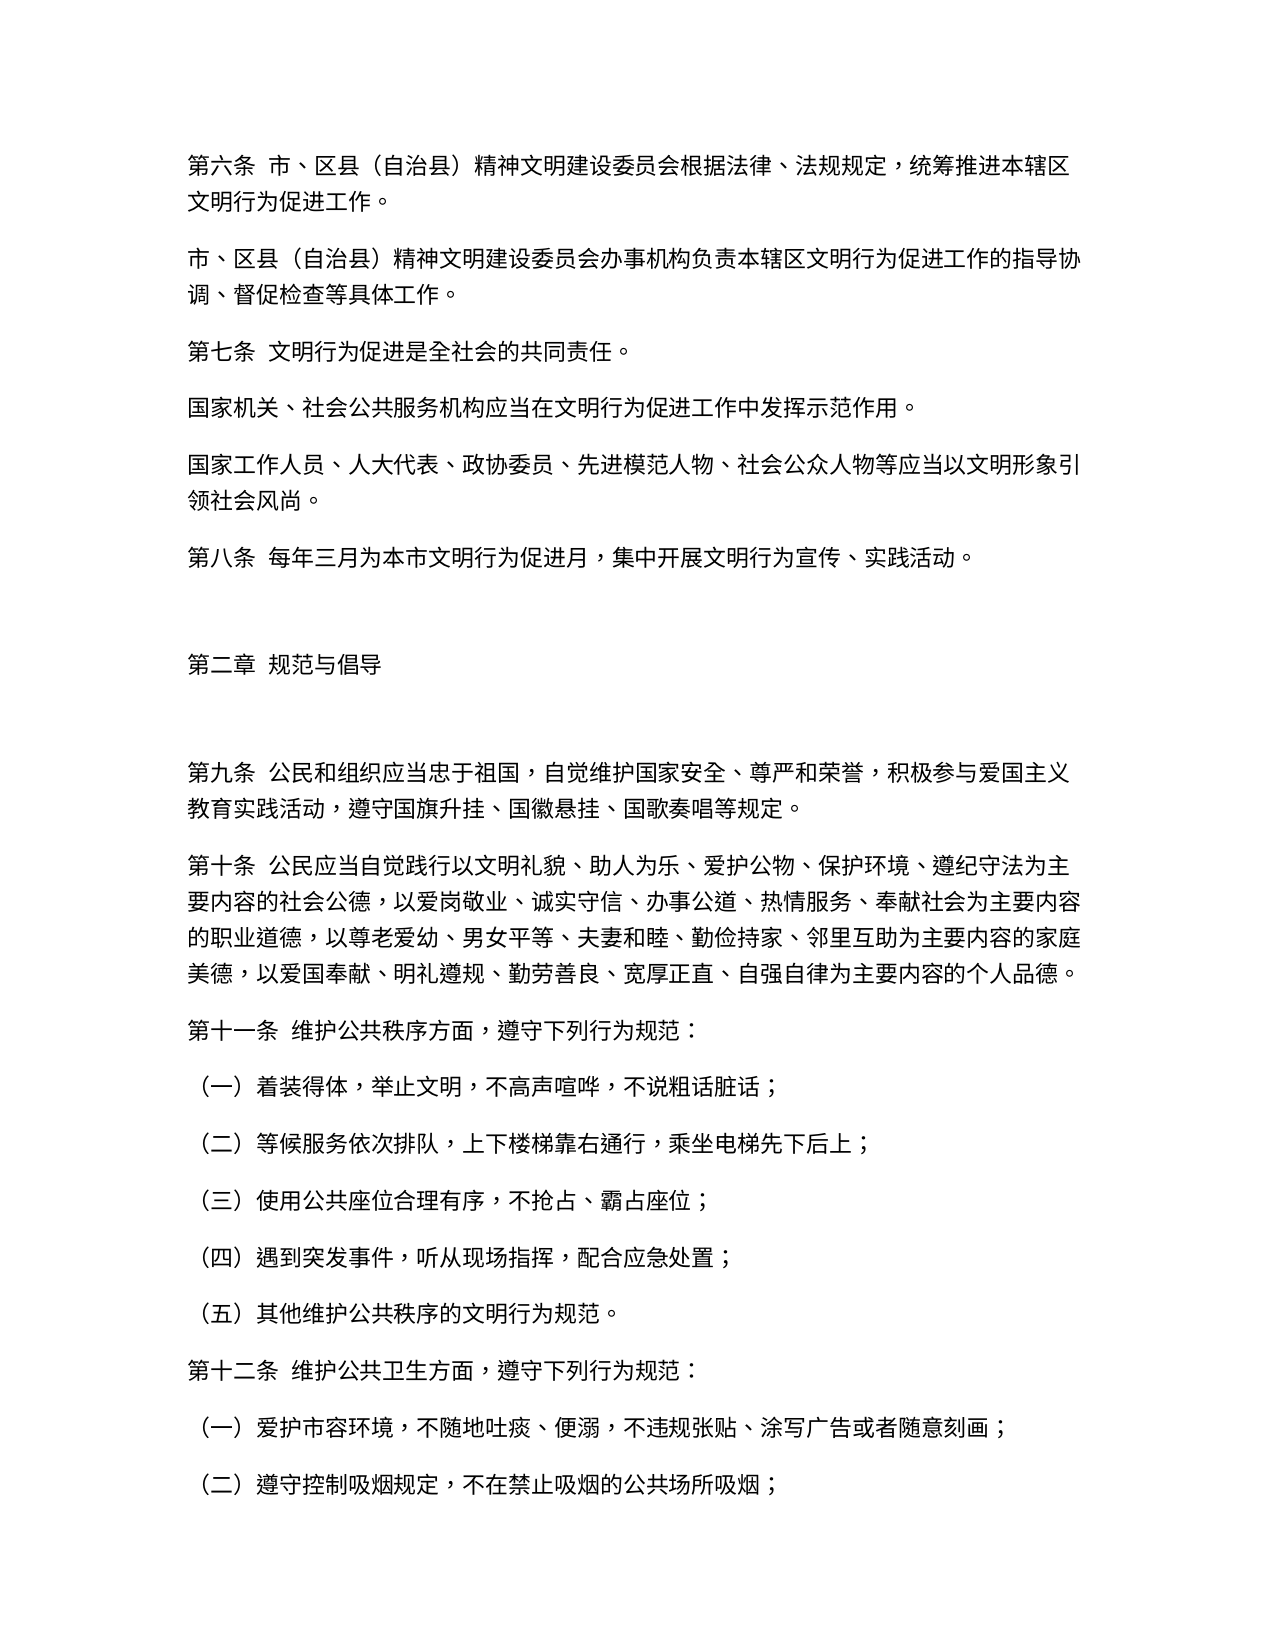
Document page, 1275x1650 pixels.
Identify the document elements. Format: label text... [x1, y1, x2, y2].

text （二）等候服务依次排队，上下楼梯靠右通行，乘坐电梯先下后上； [187, 1128, 1087, 1159]
text （三）使用公共座位合理有序，不抢占、霸占座位； [187, 1185, 1087, 1216]
text 国家机关、社会公共服务机构应当在文明行为促进工作中发挥示范作用。 [187, 392, 1087, 423]
text 第六条 市、区县（自治县）精神文明建设委员会根据法律、法规规定，统筹推进本辖区文明行为促进工作。 [187, 150, 1087, 217]
text 第八条 每年三月为本市文明行为促进月，集中开展文明行为宣传、实践活动。 [187, 542, 1087, 573]
text 第二章 规范与倡导 [187, 649, 1087, 681]
text 第十一条 维护公共秩序方面，遵守下列行为规范： [187, 1014, 1087, 1046]
text （一）爱护市容环境，不随地吐痰、便溺，不违规张贴、涂写广告或者随意刻画； [187, 1412, 1087, 1443]
text （五）其他维护公共秩序的文明行为规范。 [187, 1298, 1087, 1330]
text 第七条 文明行为促进是全社会的共同责任。 [187, 335, 1087, 367]
text （一）着装得体，举止文明，不高声喧哗，不说粗话脏话； [187, 1071, 1087, 1103]
text 第十条 公民应当自觉践行以文明礼貌、助人为乐、爱护公物、保护环境、遵纪守法为主要内容的社会公德，以爱岗敬业、诚实守信、办事公道、热情服务、奉献社会为主要内容的职业道德，以尊老爱幼、男女平等、夫妻和睦、勤俭持家、邻里互助为主要内容的家庭美德，以爱国奉献、明礼遵规、勤劳善良、宽厚正直、自强自律为主要内容的个人品德。 [187, 850, 1087, 989]
text （四）遇到突发事件，听从现场指挥，配合应急处置； [187, 1242, 1087, 1273]
text 市、区县（自治县）精神文明建设委员会办事机构负责本辖区文明行为促进工作的指导协调、督促检查等具体工作。 [187, 243, 1087, 310]
text 国家工作人员、人大代表、政协委员、先进模范人物、社会公众人物等应当以文明形象引领社会风尚。 [187, 449, 1087, 516]
text 第十二条 维护公共卫生方面，遵守下列行为规范： [187, 1355, 1087, 1386]
text （二）遵守控制吸烟规定，不在禁止吸烟的公共场所吸烟； [187, 1469, 1087, 1500]
text 第九条 公民和组织应当忠于祖国，自觉维护国家安全、尊严和荣誉，积极参与爱国主义教育实践活动，遵守国旗升挂、国徽悬挂、国歌奏唱等规定。 [187, 757, 1087, 824]
